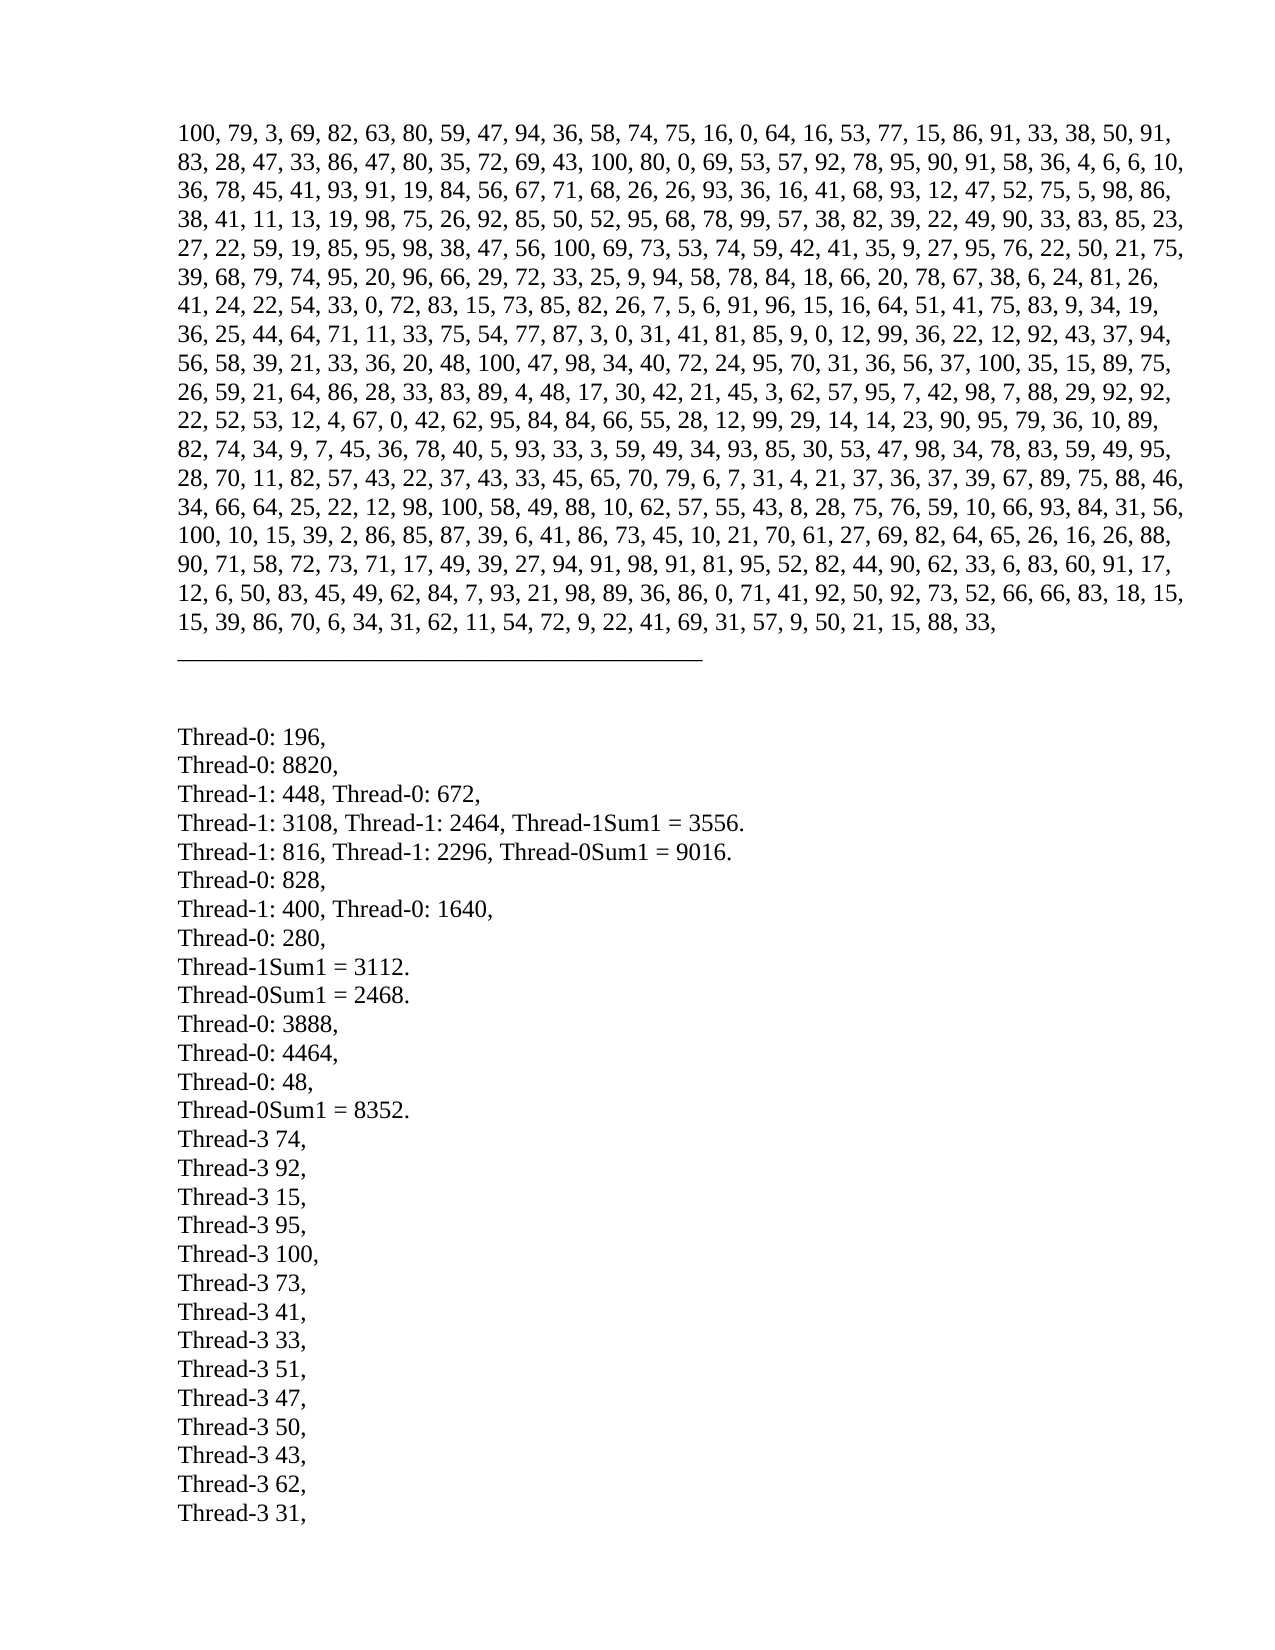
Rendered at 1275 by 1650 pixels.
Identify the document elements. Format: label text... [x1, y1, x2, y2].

text Thread-1Sum1 = 3112. [177, 952, 1186, 981]
text Thread-0: 3888, [177, 1009, 1186, 1038]
text Thread-3 43, [177, 1441, 1186, 1469]
text Thread-3 31, [177, 1498, 1186, 1527]
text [177, 118, 1186, 636]
text Thread-3 50, [177, 1412, 1186, 1441]
text Thread-3 100, [177, 1239, 1186, 1268]
text Thread-3 74, [177, 1124, 1186, 1153]
text Thread-0: 828, [177, 866, 1186, 894]
text Thread-3 41, [177, 1297, 1186, 1326]
text Thread-3 47, [177, 1383, 1186, 1412]
text Thread-1: 816, Thread-1: 2296, Thread-0Sum1 = 9016. [177, 837, 1186, 866]
text Thread-3 33, [177, 1326, 1186, 1354]
text __________________________________________ [177, 636, 1186, 664]
text Thread-0: 196, [177, 722, 1186, 751]
text Thread-1: 400, Thread-0: 1640, [177, 894, 1186, 923]
text Thread-1: 448, Thread-0: 672, [177, 779, 1186, 808]
text Thread-3 62, [177, 1469, 1186, 1498]
text Thread-3 15, [177, 1182, 1186, 1211]
text Thread-3 51, [177, 1354, 1186, 1383]
text Thread-0: 280, [177, 923, 1186, 952]
text Thread-0: 8820, [177, 751, 1186, 779]
text Thread-3 95, [177, 1211, 1186, 1239]
text Thread-0: 48, [177, 1067, 1186, 1096]
text Thread-0Sum1 = 2468. [177, 981, 1186, 1009]
text Thread-0Sum1 = 8352. [177, 1096, 1186, 1124]
text Thread-0: 4464, [177, 1038, 1186, 1067]
text Thread-1: 3108, Thread-1: 2464, Thread-1Sum1 = 3556. [177, 808, 1186, 837]
text Thread-3 92, [177, 1153, 1186, 1182]
text Thread-3 73, [177, 1268, 1186, 1297]
